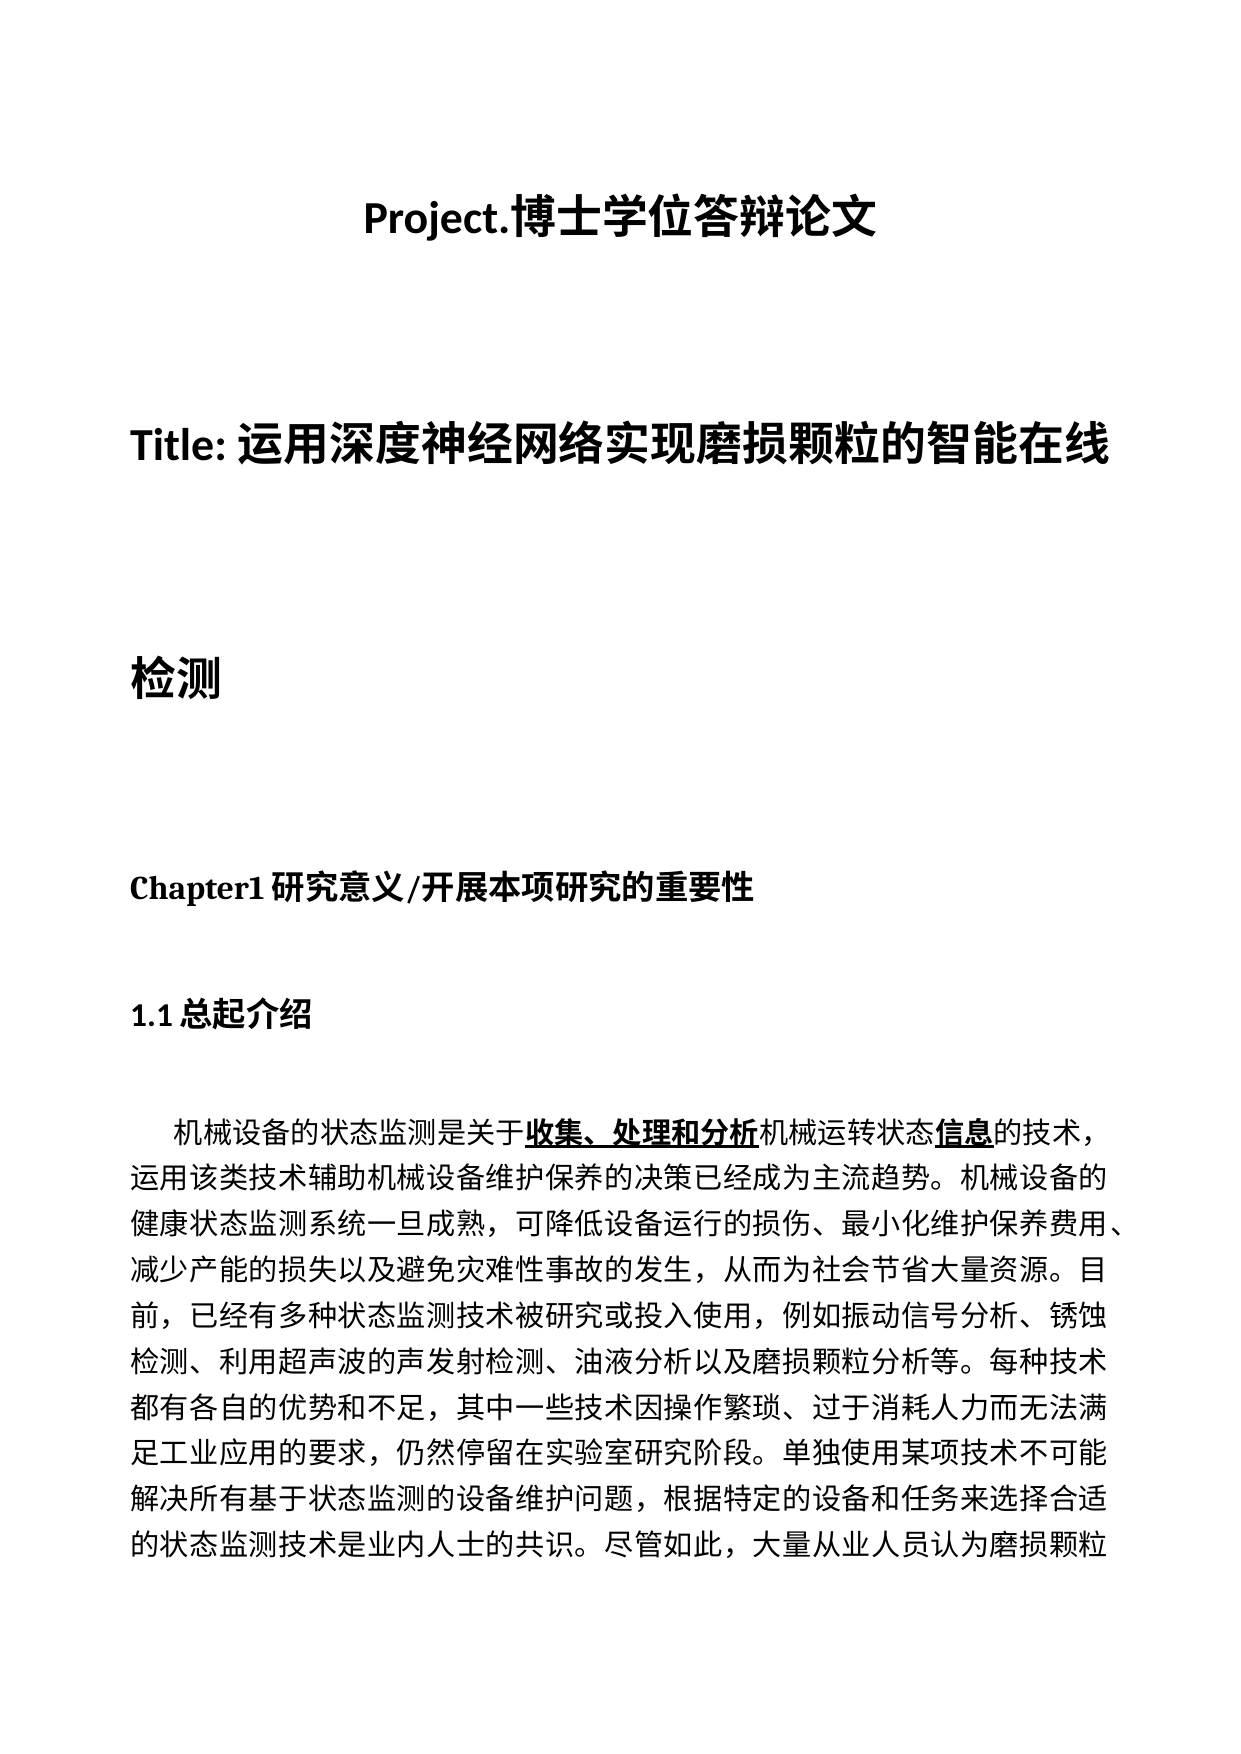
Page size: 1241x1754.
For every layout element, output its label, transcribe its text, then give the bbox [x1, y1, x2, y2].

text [130, 1106, 1110, 1565]
subtitle 1.1总起介绍 [130, 979, 1110, 1044]
subtitle Chapter1 研究意义/开展本项研究的重要性 [130, 852, 1110, 917]
subtitle Project.博士学位答辩论文 [130, 165, 1110, 263]
subtitle Title: 运用深度神经网络实现磨损颗粒的智能在线检测 [130, 392, 1110, 724]
